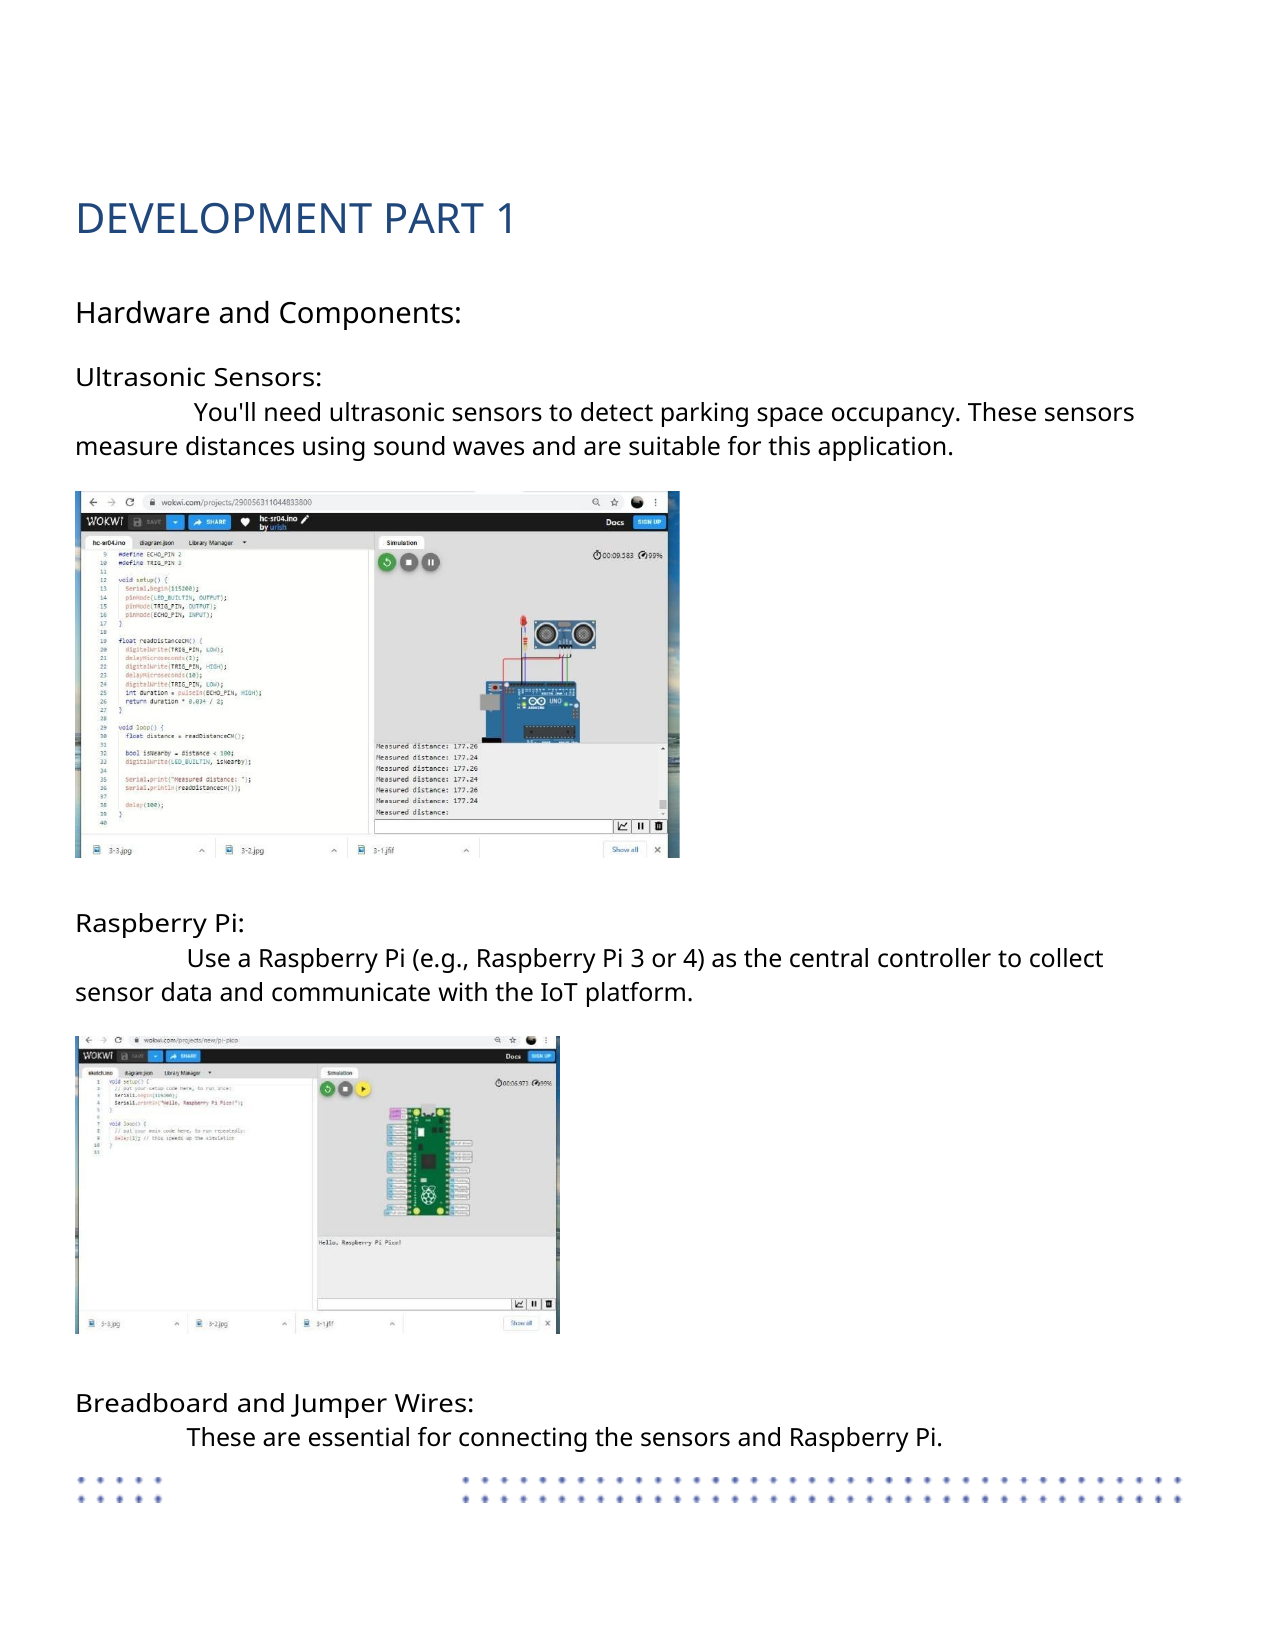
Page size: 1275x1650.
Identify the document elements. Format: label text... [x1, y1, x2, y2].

picture [75, 491, 680, 858]
picture [77, 1477, 163, 1503]
picture [461, 1477, 1183, 1503]
picture [75, 1036, 560, 1334]
text Ultrasonic Sensors: [75, 360, 1233, 394]
subtitle DEVELOPMENT PART 1 [75, 188, 1233, 245]
subtitle Hardware and Components: [75, 292, 1233, 332]
text These are essential for connecting the sensors and Raspberry Pi. [186, 1420, 1233, 1454]
text Raspberry Pi: [75, 906, 1233, 940]
text You'll need ultrasonic sensors to detect parking space occupancy. These sensors measure distances using sound waves and are suitable for this application. [75, 395, 1233, 463]
text Use a Raspberry Pi (e.g., Raspberry Pi 3 or 4) as the central controller to collect sensor data and communicate with the IoT platform. [75, 940, 1161, 1008]
text Breadboard and Jumper Wires: [75, 1385, 1233, 1419]
